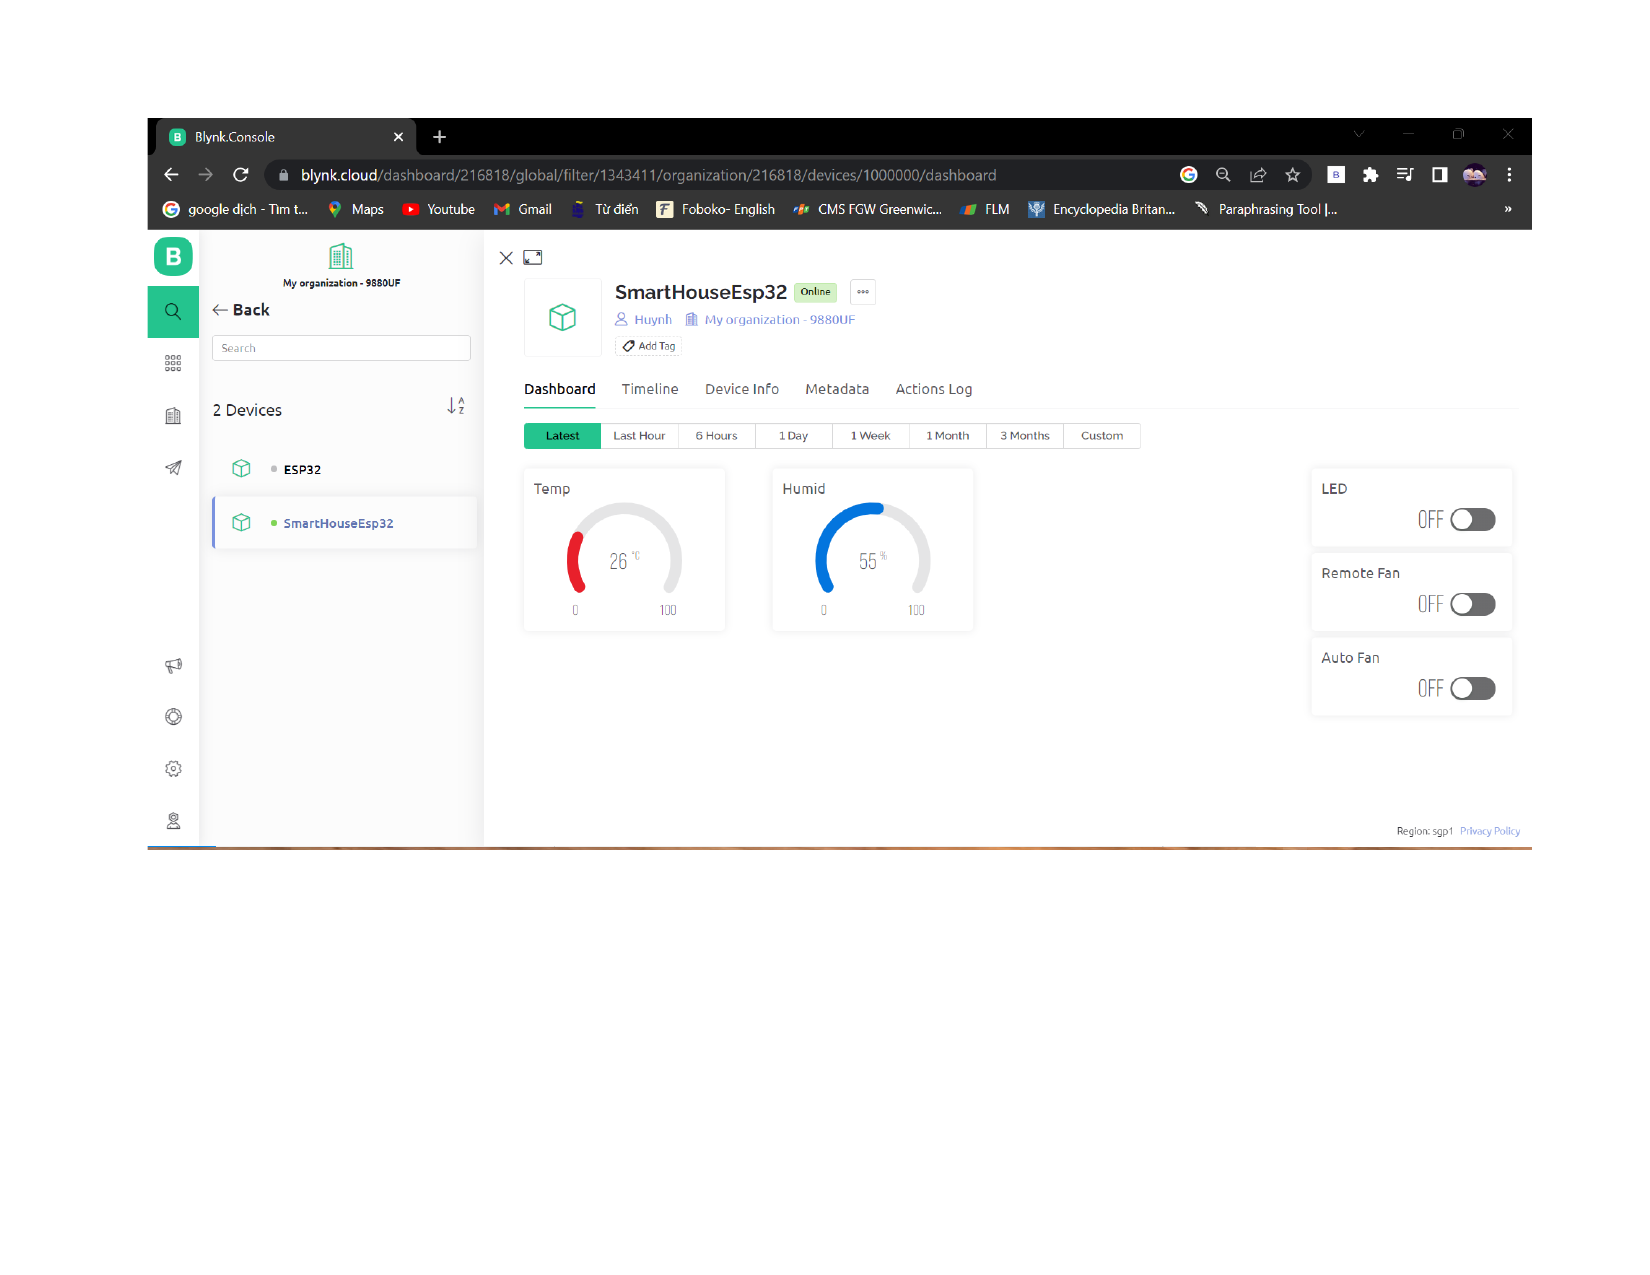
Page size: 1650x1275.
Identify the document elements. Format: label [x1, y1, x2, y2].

picture [147, 118, 1532, 850]
